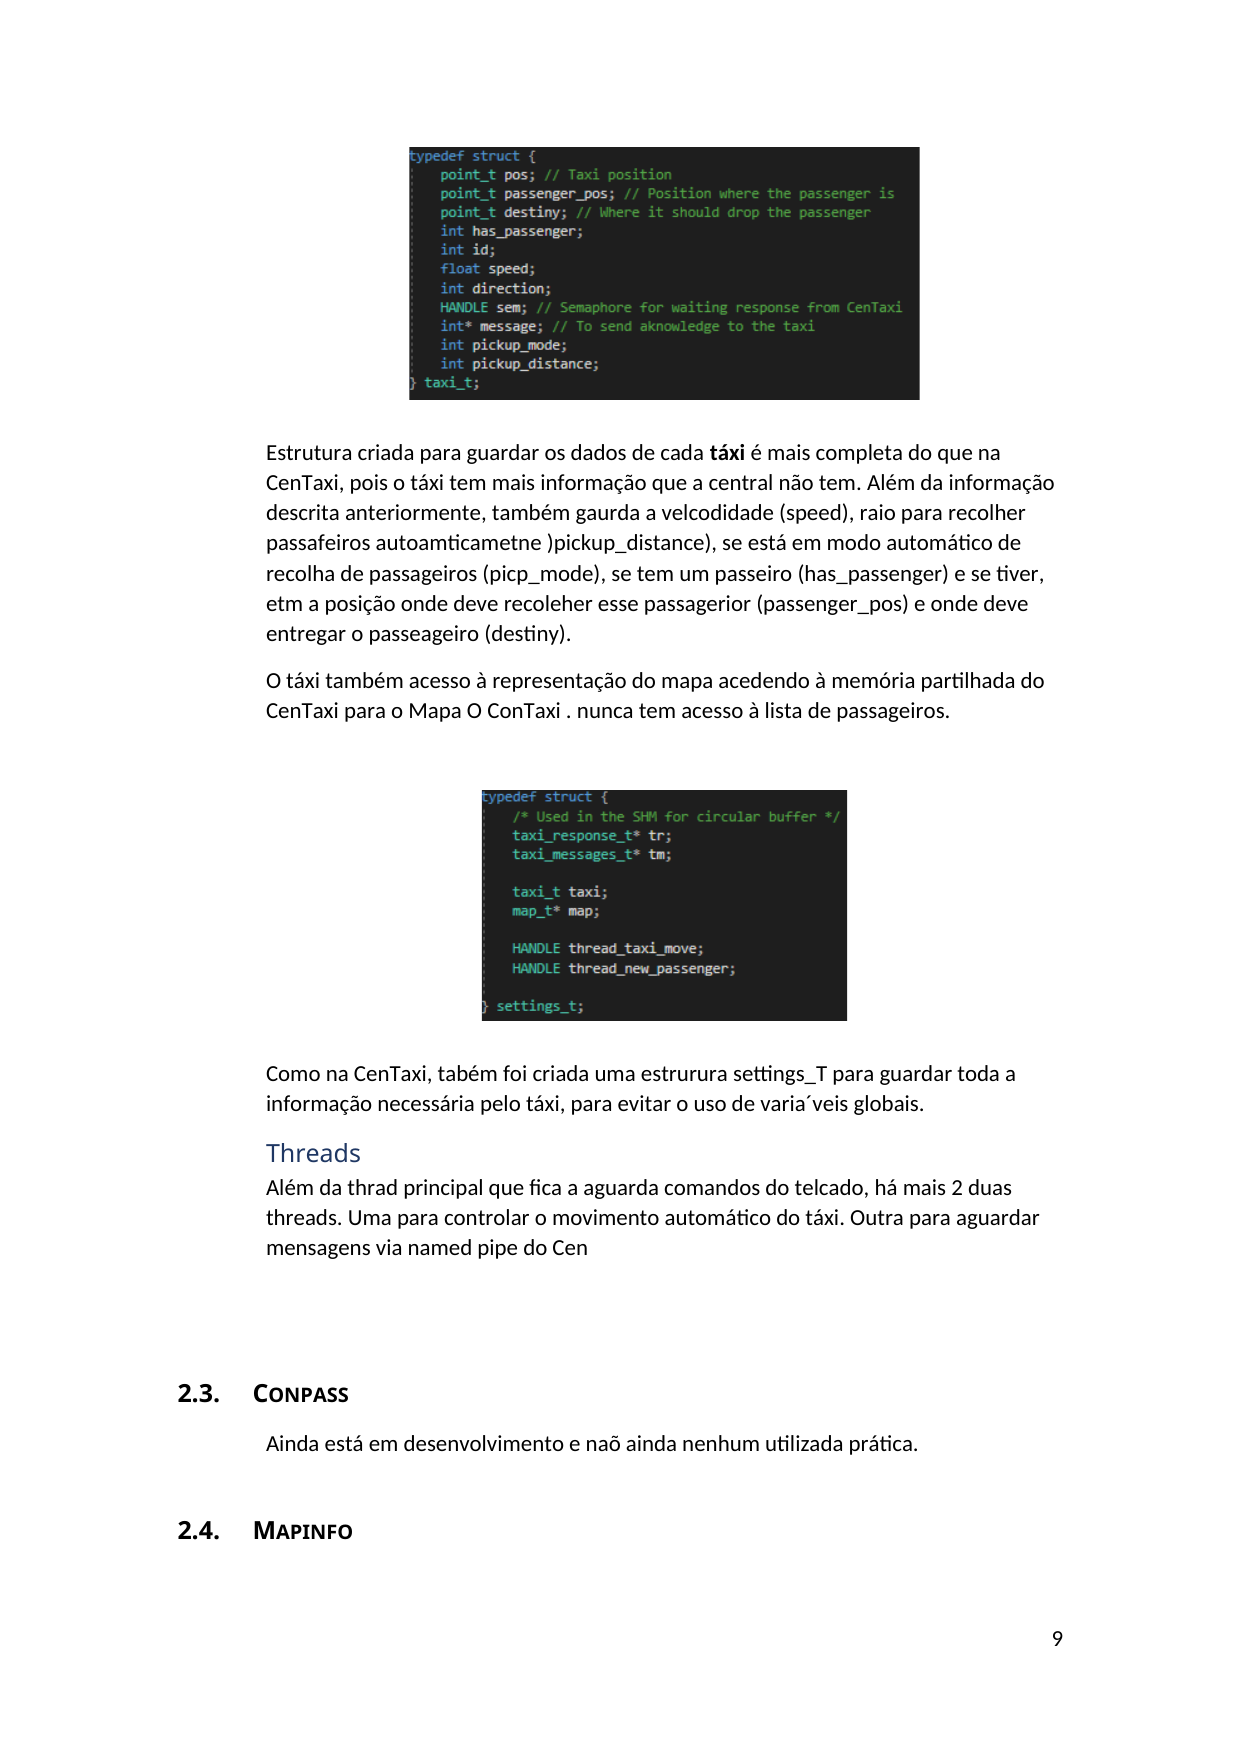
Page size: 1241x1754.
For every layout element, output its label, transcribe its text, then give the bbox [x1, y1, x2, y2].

picture [409, 147, 920, 400]
text Ainda está em desenvolvimento e naõ ainda nenhum utilizada prática. [266, 1429, 1063, 1457]
subtitle Threads [266, 1136, 1063, 1170]
text Como na CenTaxi, tabém foi criada uma estrurura settings_T para guardar toda a informação necessária pelo táxi, para evitar o uso de varia´veis globais. [266, 1059, 1063, 1117]
list Mapinfo [177, 1513, 1063, 1547]
text Estrutura criada para guardar os dados de cada táxi é mais completa do que na CenTaxi, pois o táxi tem mais informação que a central não tem. Além da informação descrita anteriormente, também gaurda a velcodidade (speed), raio para recolher passafeiros autoamticametne )pickup_distance), se está em modo automático de recolha de passageiros (picp_mode), se tem um passeiro (has_passenger) e se tiver, etm a posição onde deve recoleher esse passagerior (passenger_pos) e onde deve entregar o passeageiro (destiny). [266, 438, 1063, 647]
text Além da thrad principal que fica a aguarda comandos do telcado, há mais 2 duas threads. Uma para controlar o movimento automático do táxi. Outra para aguardar mensagens via named pipe do Cen [266, 1173, 1063, 1261]
picture [481, 790, 848, 1021]
text O táxi também acesso à representação do mapa acedendo à memória partilhada do CenTaxi para o Mapa O ConTaxi . nunca tem acesso à lista de passageiros. [266, 666, 1063, 724]
list Conpass [177, 1376, 1063, 1410]
